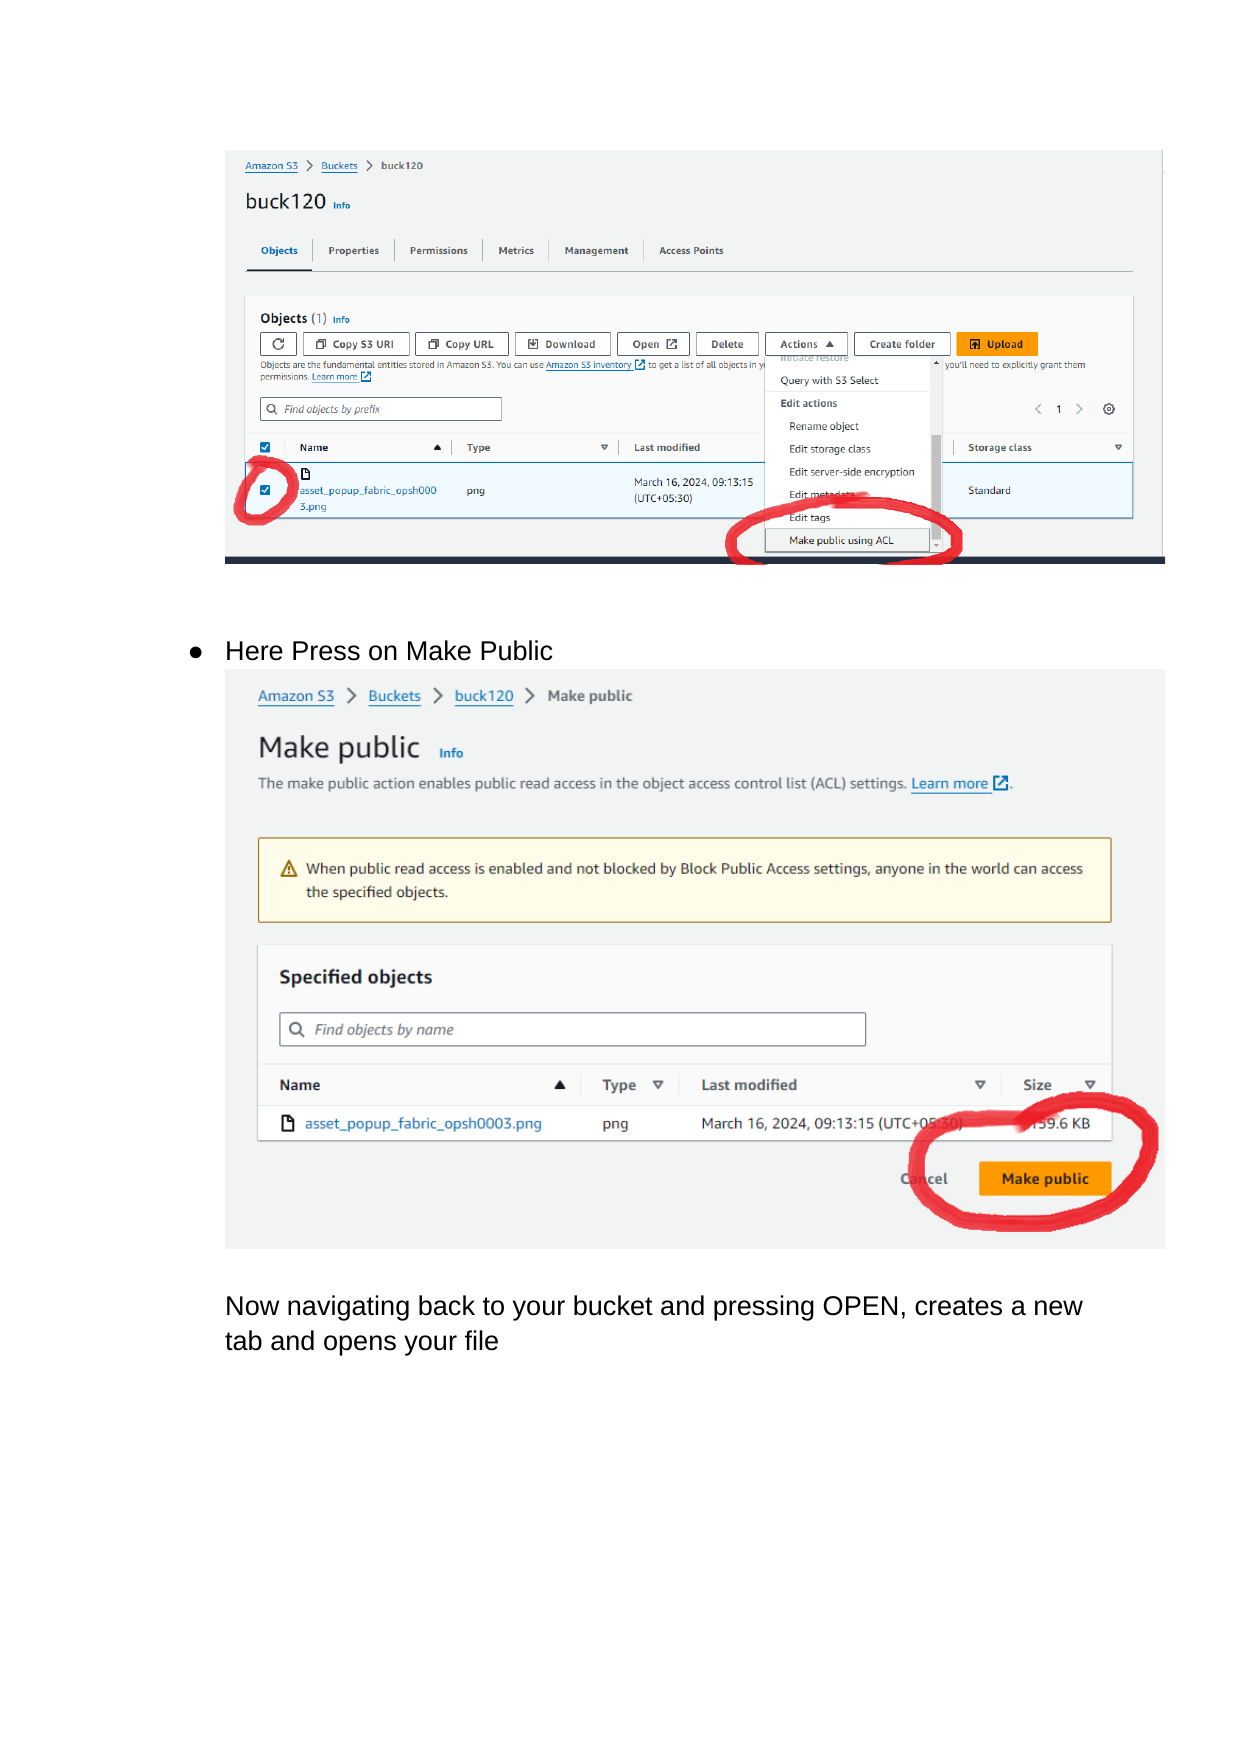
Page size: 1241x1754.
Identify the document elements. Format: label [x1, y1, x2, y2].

list [187, 150, 1090, 631]
picture [225, 150, 1166, 565]
picture [225, 669, 1166, 1249]
list [187, 634, 1090, 1393]
